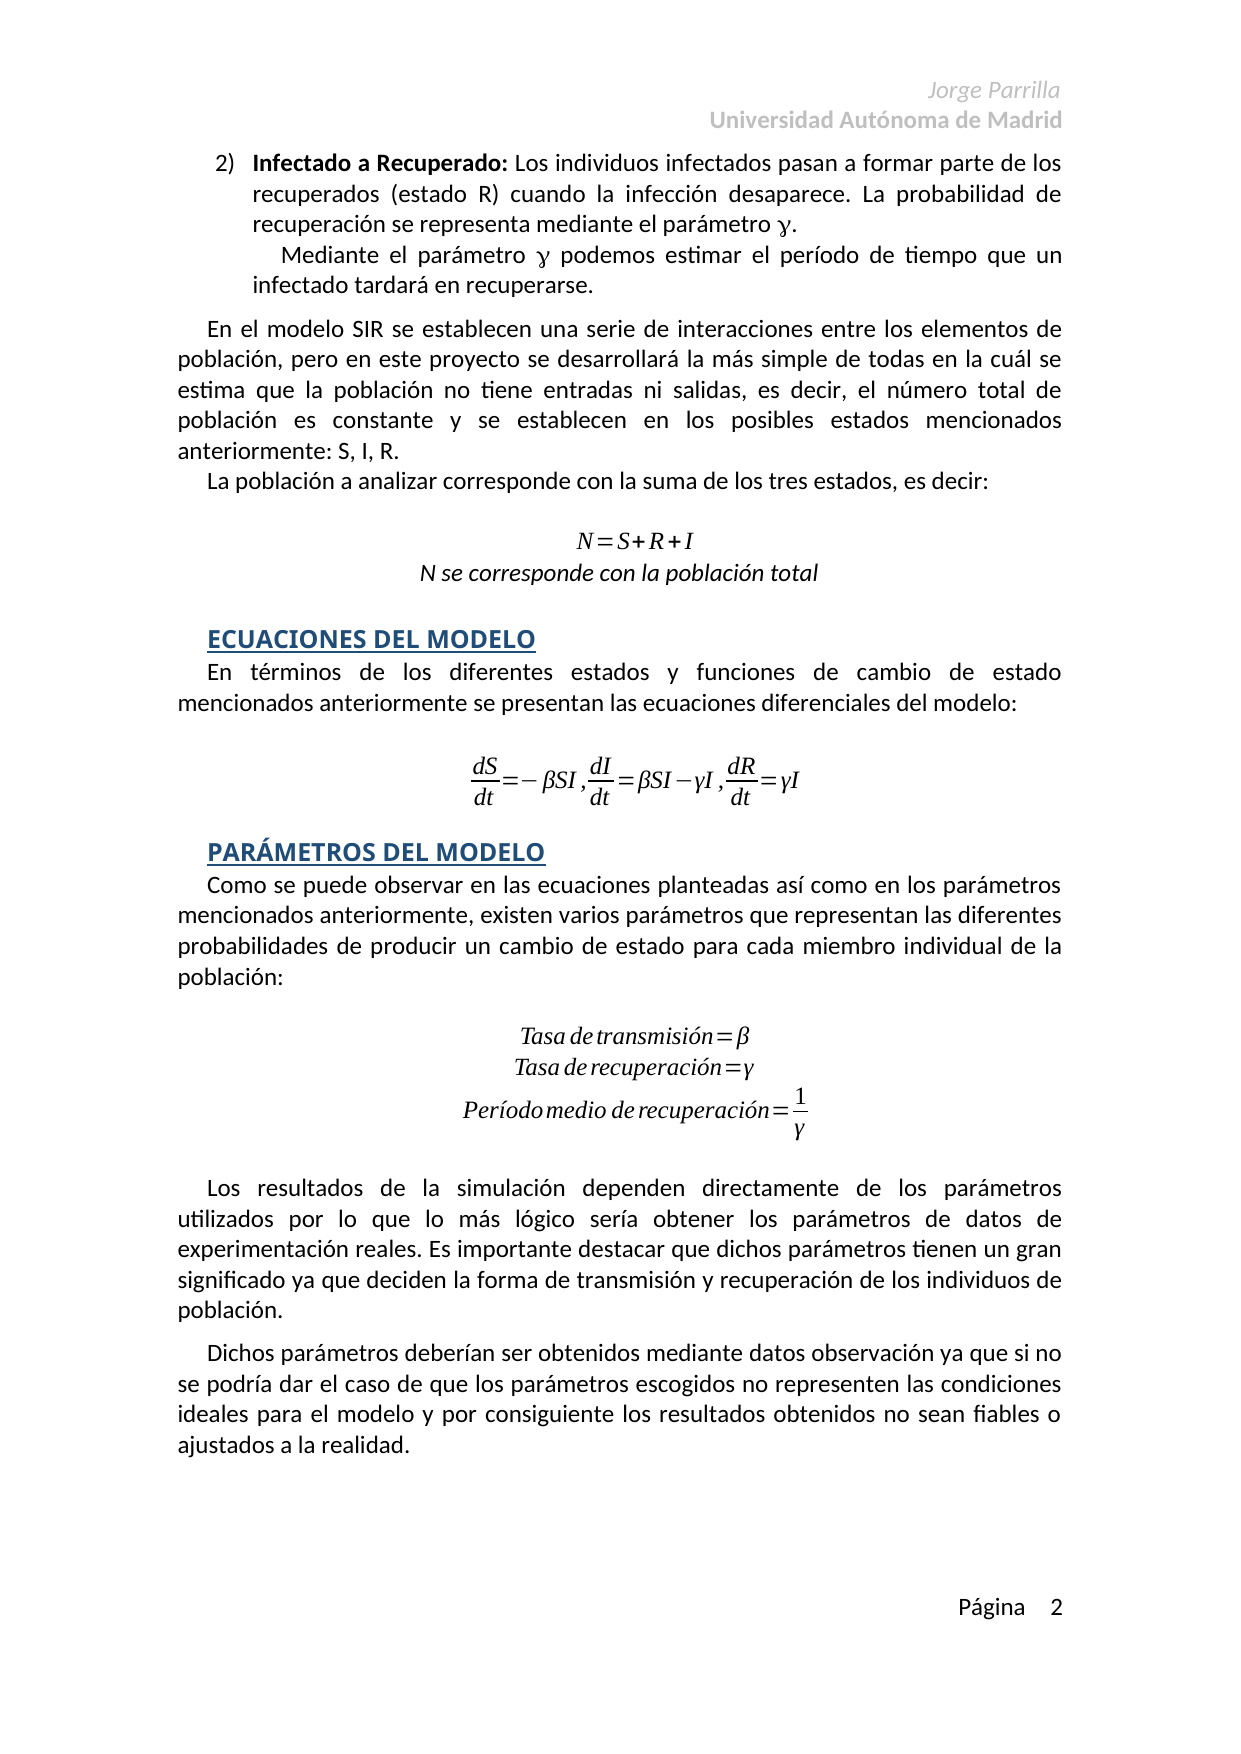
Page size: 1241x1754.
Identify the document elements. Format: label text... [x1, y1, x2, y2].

text N se corresponde con la población total [177, 557, 1063, 587]
text En términos de los diferentes estados y funciones de cambio de estado mencionados anteriormente se presentan las ecuaciones diferenciales del modelo: [177, 656, 1063, 717]
list Infectado a Recuperado: Los individuos infectados pasan a formar parte de los recuperados (estado R) cuando la infección desaparece. La probabilidad de recuperación se representa mediante el parámetro . [215, 148, 1063, 239]
text Dichos parámetros deberían ser obtenidos mediante datos observación ya que si no se podría dar el caso de que los parámetros escogidos no representen las condiciones ideales para el modelo y por consiguiente los resultados obtenidos no sean fiables o ajustados a la realidad. [177, 1337, 1063, 1459]
subtitle PARÁMETROS DEL MODELO [177, 835, 1063, 869]
text Los resultados de la simulación dependen directamente de los parámetros utilizados por lo que lo más lógico sería obtener los parámetros de datos de experimentación reales. Es importante destacar que dichos parámetros tienen un gran significado ya que deciden la forma de transmisión y recuperación de los individuos de población. [177, 1172, 1063, 1325]
text Como se puede observar en las ecuaciones planteadas así como en los parámetros mencionados anteriormente, existen varios parámetros que representan las diferentes probabilidades de producir un cambio de estado para cada miembro individual de la población: [177, 869, 1063, 991]
subtitle ECUACIONES DEL MODELO [177, 622, 1063, 656]
list Mediante el parámetro podemos estimar el período de tiempo que un infectado tardará en recuperarse. [252, 239, 1063, 300]
text En el modelo SIR se establecen una serie de interacciones entre los elementos de población, pero en este proyecto se desarrollará la más simple de todas en la cuál se estima que la población no tiene entradas ni salidas, es decir, el número total de población es constante y se establecen en los posibles estados mencionados anteriormente: S, I, R. [177, 313, 1063, 465]
text La población a analizar corresponde con la suma de los tres estados, es decir: [177, 465, 1063, 496]
